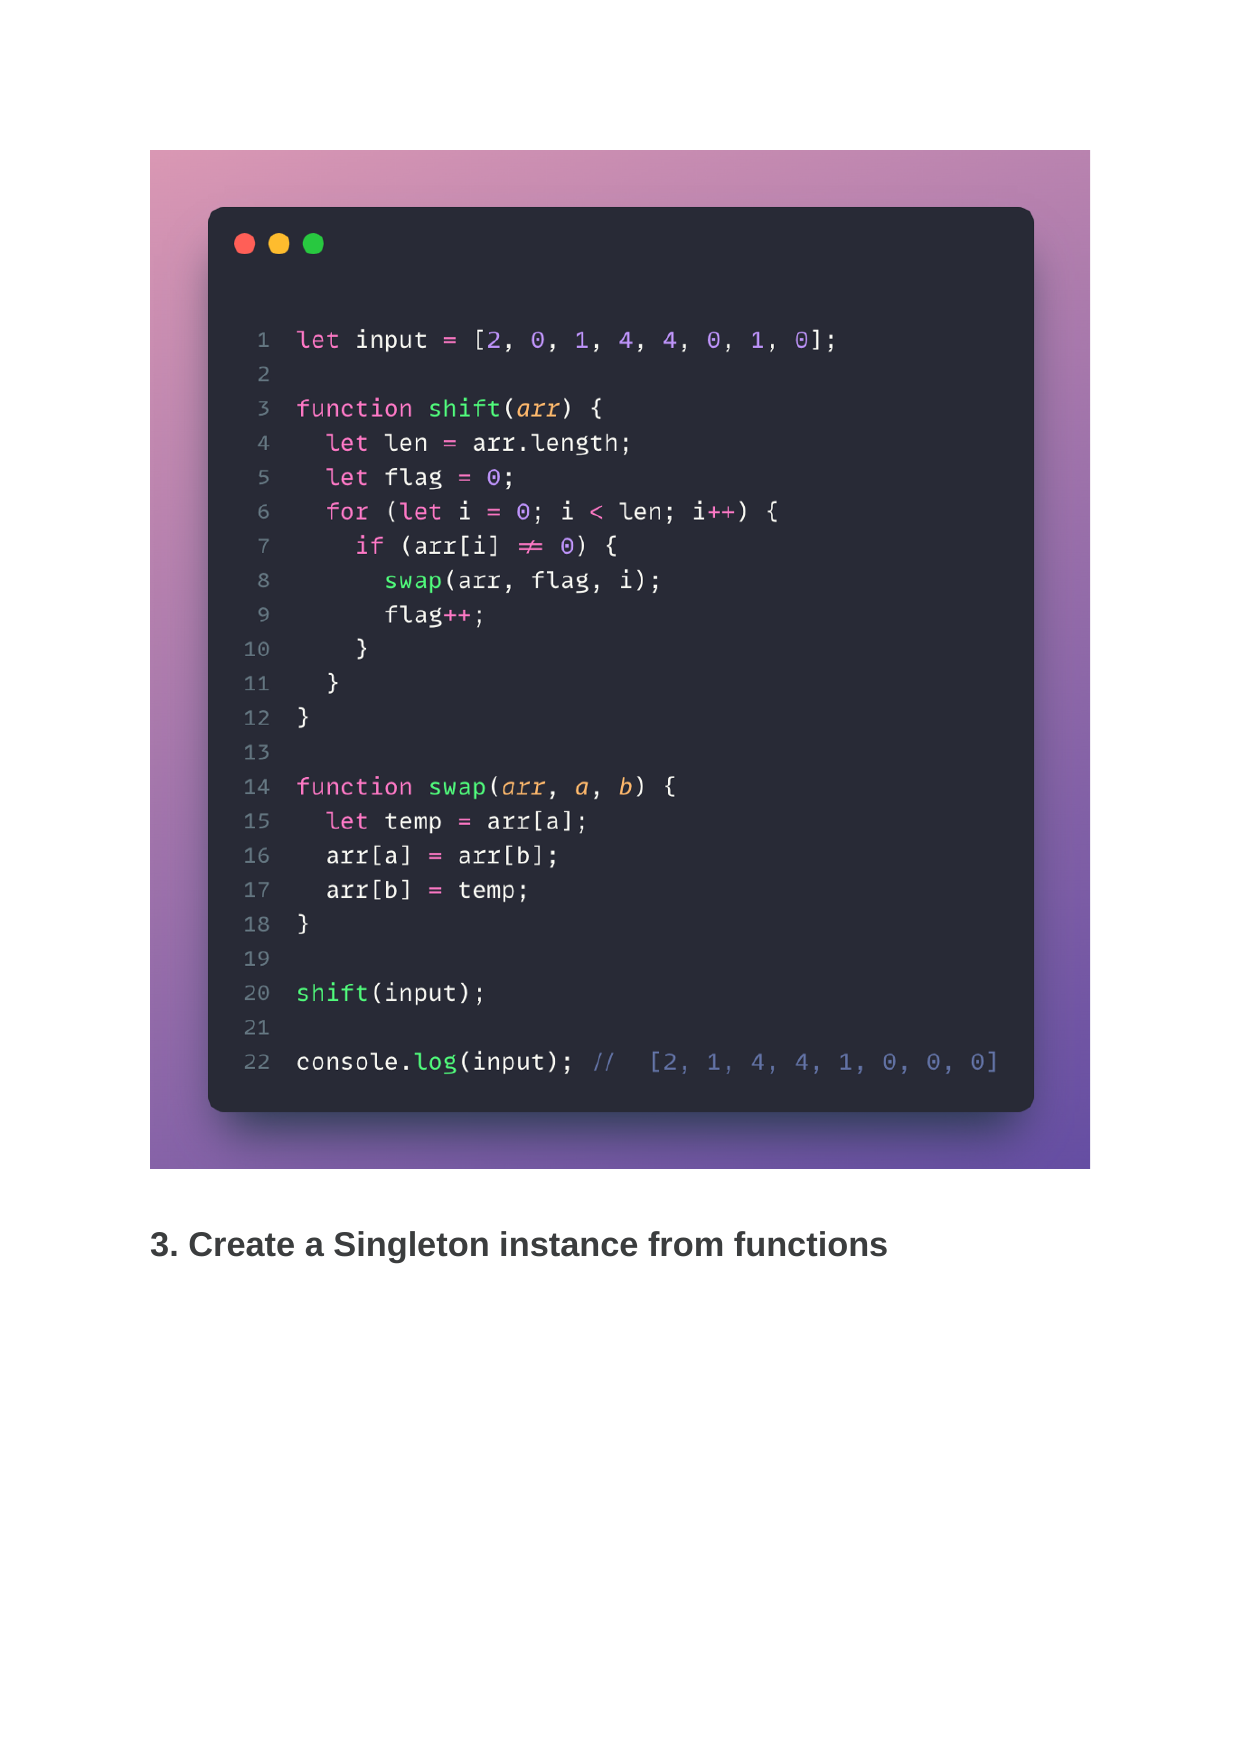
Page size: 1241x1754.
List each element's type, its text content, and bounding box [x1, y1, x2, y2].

text 3. Create a Singleton instance from functions [150, 1220, 1090, 1264]
picture [150, 150, 1091, 1169]
